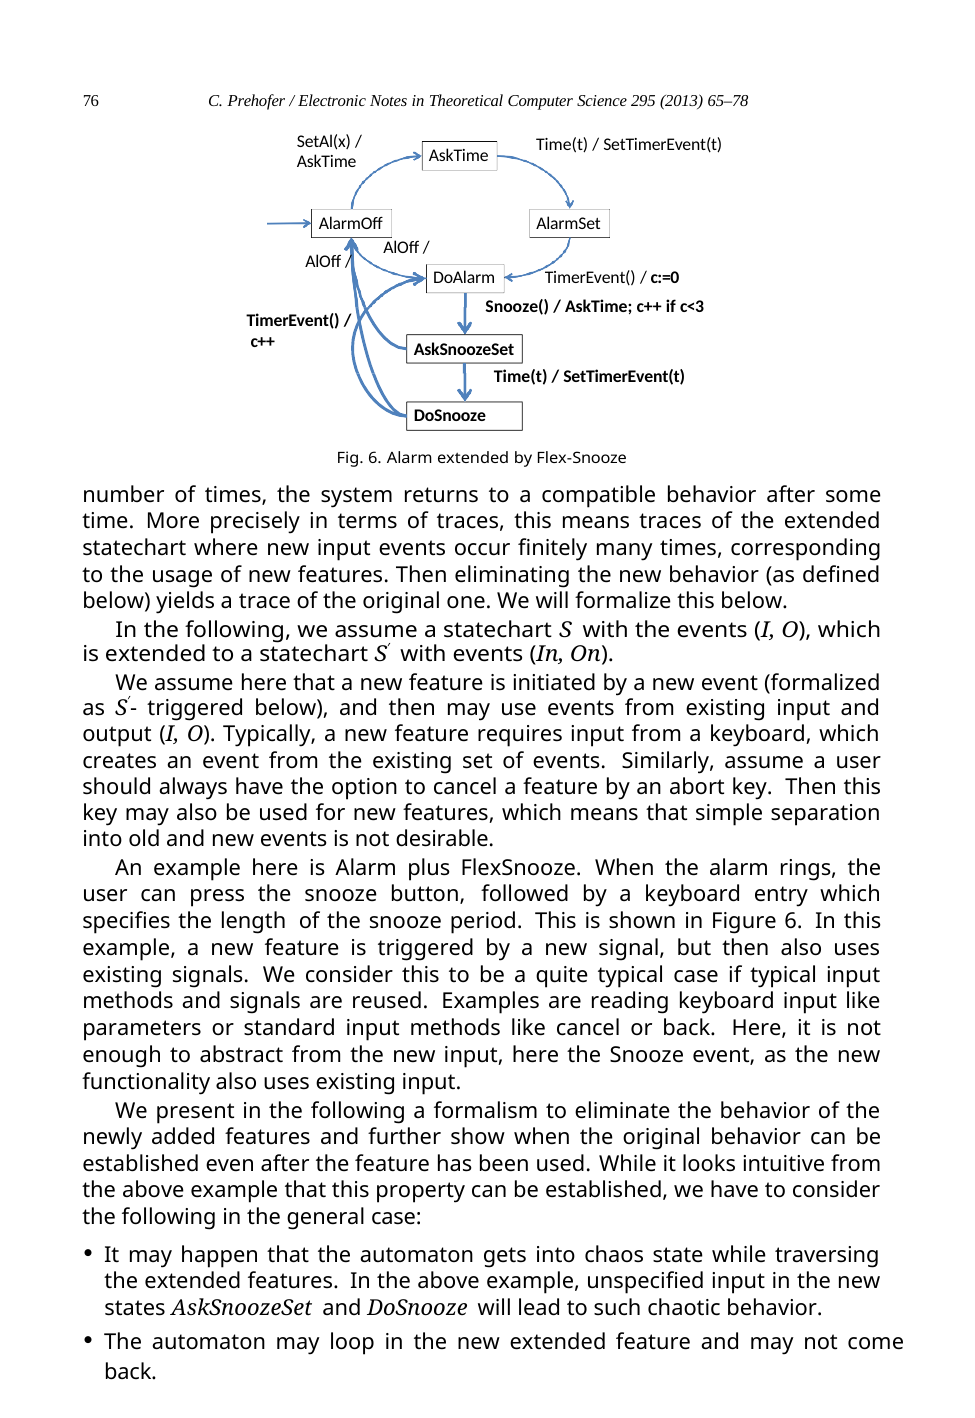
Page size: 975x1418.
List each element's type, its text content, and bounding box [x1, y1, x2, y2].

text In the following, we assume a statechart S with the events (I, O), which is extended to a statechart S′ with events (In, On). [82, 617, 881, 668]
text number of times, the system returns to a compatible behavior after some time. More precisely in terms of traces, this means traces of the extended statechart where new input events occur finitely many times, corresponding to the usage of new features. Then eliminating the new behavior (as defined below) yields a trace of the original one. We will formalize this below. [82, 481, 881, 615]
text Fig. 6. Alarm extended by Flex-Snooze [179, 447, 784, 468]
text An example here is Alarm plus FlexSnooze. When the alarm rings, the user can press the snooze button, followed by a keyboard entry which specifies the length of the snooze period. This is shown in Figure 6. In this example, a new feature is triggered by a new signal, but then also uses existing signals. We consider this to be a quite typical case if typical input methods and signals are reused. Examples are reading keyboard input like parameters or standard input methods like cancel or back. Here, it is not enough to abstract from the new input, here the Snooze event, as the new functionality also uses existing input. [82, 854, 881, 1096]
text We present in the following a formalism to eliminate the behavior of the newly added features and further show when the original behavior can be established even after the feature has been used. While it looks intuitive from the above example that this property can be established, we have to consider the following in the general case: [82, 1097, 881, 1231]
picture [457, 373, 472, 402]
list The automaton may loop in the new extended feature and may not come back. [84, 1326, 904, 1385]
list It may happen that the automaton gets into chaos state while traversing the extended features. In the above example, unspecified input in the new states AskSnoozeSet and DoSnooze will lead to such chaotic behavior. [84, 1241, 881, 1321]
text We assume here that a new feature is initiated by a new event (formalized as S′- triggered below), and then may use events from existing input and output (I, O). Typically, a new feature requires input from a keyboard, which creates an event from the existing set of events. Similarly, assume a user should always have the option to cancel a feature by an abort key. Then this key may also be used for new features, which means that simple separation into old and new events is not desirable. [82, 669, 881, 853]
picture [267, 141, 610, 334]
